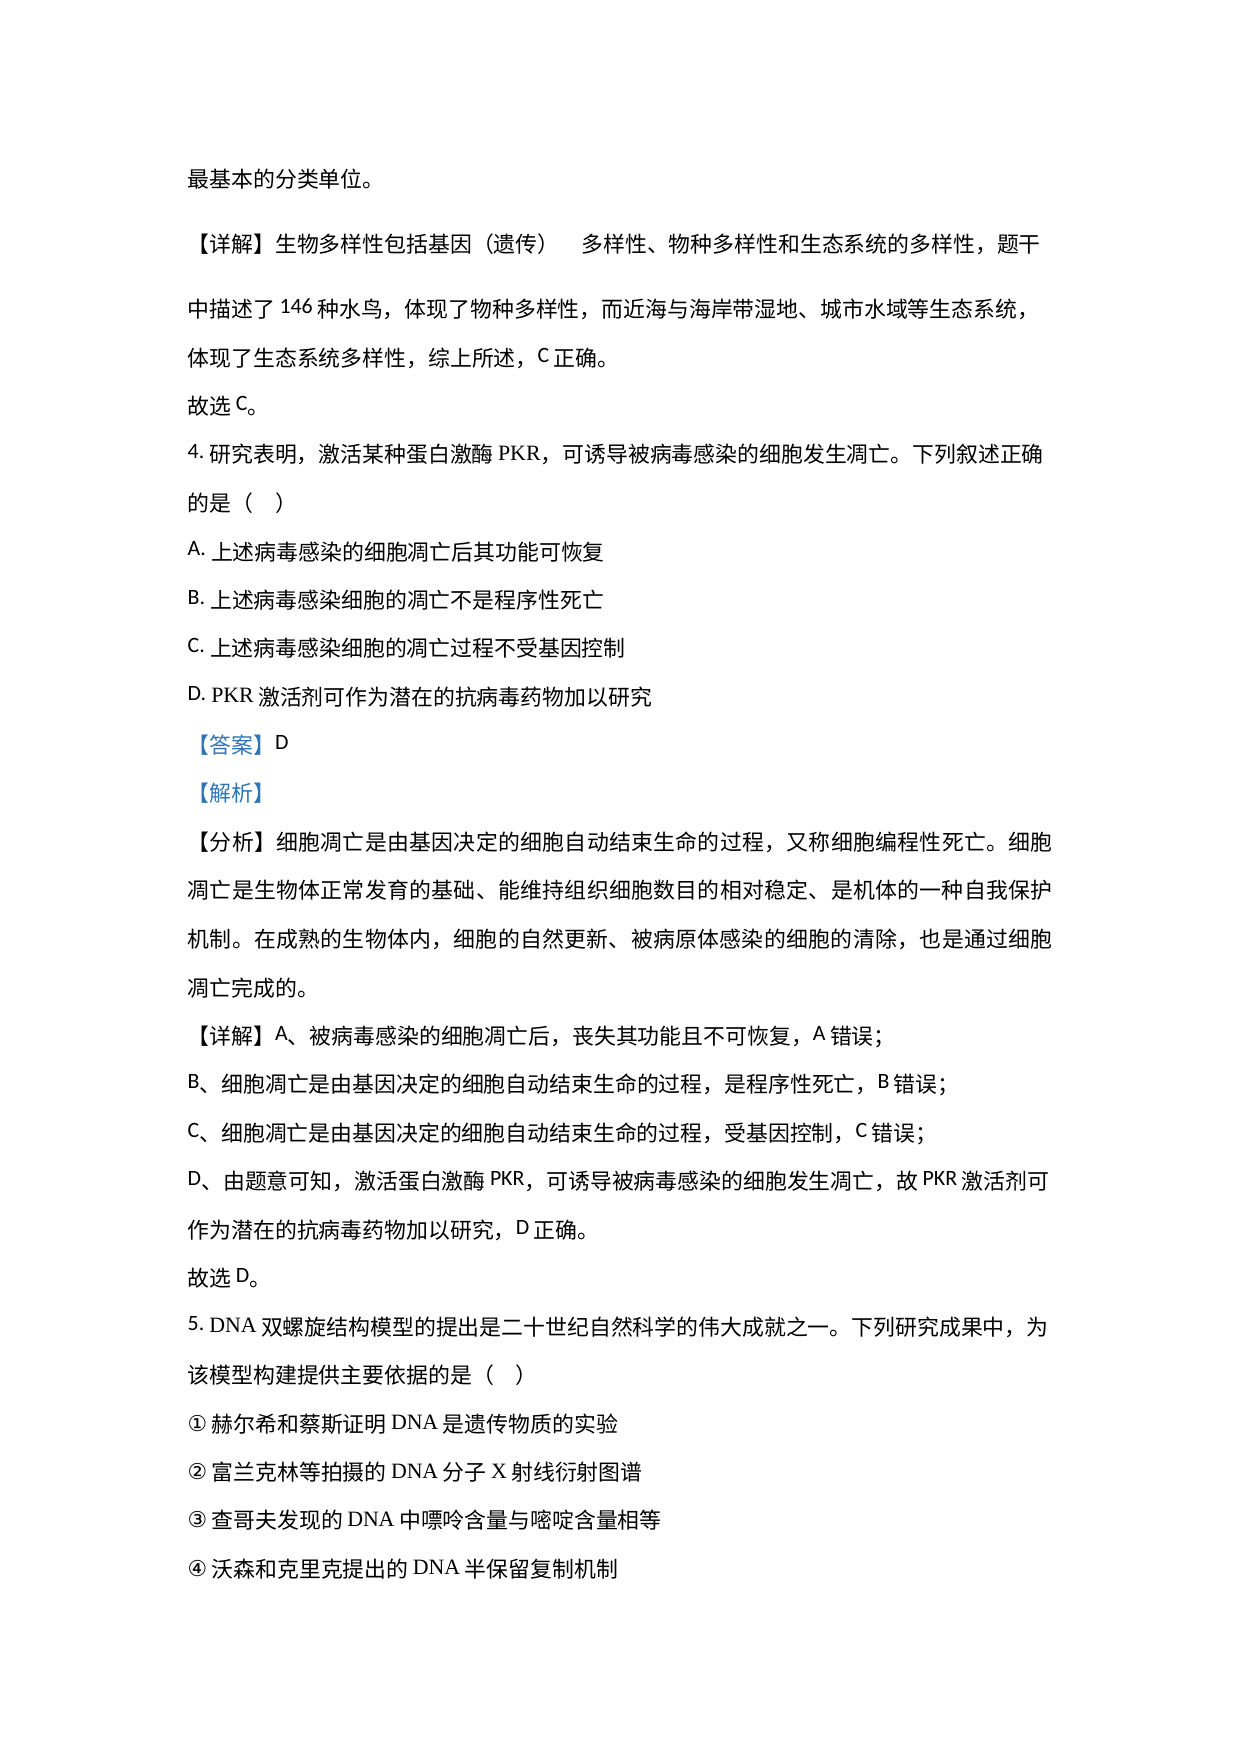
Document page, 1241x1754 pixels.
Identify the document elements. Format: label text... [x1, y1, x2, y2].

text B. 上述病毒感染细胞的凋亡不是程序性死亡 [187, 582, 1053, 615]
text 故选C。 [187, 389, 1053, 421]
text D. PKR激活剂可作为潜在的抗病毒药物加以研究 [187, 679, 1053, 712]
text ③查哥夫发现的DNA中嘌呤含量与嘧啶含量相等 [187, 1503, 1053, 1535]
text 【详解】A、被病毒感染的细胞凋亡后，丧失其功能且不可恢复，A错误； [187, 1019, 1053, 1051]
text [187, 162, 1053, 194]
text C、细胞凋亡是由基因决定的细胞自动结束生命的过程，受基因控制，C错误； [187, 1115, 1053, 1148]
text 【详解】生物多样性包括基因（遗传）多样性、物种多样性和生态系统的多样性，题干中描述了146种水鸟，体现了物种多样性，而近海与海岸带湿地、城市水域等生态系统，体现了生态系统多样性，综上所述，C正确。 [187, 210, 1053, 373]
text D、由题意可知，激活蛋白激酶PKR，可诱导被病毒感染的细胞发生凋亡，故PKR激活剂可作为潜在的抗病毒药物加以研究，D正确。 [187, 1164, 1053, 1245]
text 故选D。 [187, 1261, 1053, 1293]
text 【分析】细胞凋亡是由基因决定的细胞自动结束生命的过程，又称细胞编程性死亡。细胞凋亡是生物体正常发育的基础、能维持组织细胞数目的相对稳定、是机体的一种自我保护机制。在成熟的生物体内，细胞的自然更新、被病原体感染的细胞的清除，也是通过细胞凋亡完成的。 [187, 824, 1053, 1003]
text ④沃森和克里克提出的DNA半保留复制机制 [187, 1551, 1053, 1584]
text 4. 研究表明，激活某种蛋白激酶PKR，可诱导被病毒感染的细胞发生凋亡。下列叙述正确的是（ ） [187, 437, 1053, 518]
text 【答案】D [187, 727, 1053, 760]
text 【解析】 [187, 776, 1053, 808]
text A. 上述病毒感染的细胞凋亡后其功能可恢复 [187, 534, 1053, 567]
text B、细胞凋亡是由基因决定的细胞自动结束生命的过程，是程序性死亡，B错误； [187, 1067, 1053, 1099]
text 5. DNA双螺旋结构模型的提出是二十世纪自然科学的伟大成就之一。下列研究成果中，为该模型构建提供主要依据的是（ ） [187, 1309, 1053, 1390]
text C. 上述病毒感染细胞的凋亡过程不受基因控制 [187, 631, 1053, 663]
text ①赫尔希和蔡斯证明DNA是遗传物质的实验 [187, 1406, 1053, 1439]
text ②富兰克林等拍摄的DNA分子X射线衍射图谱 [187, 1454, 1053, 1487]
